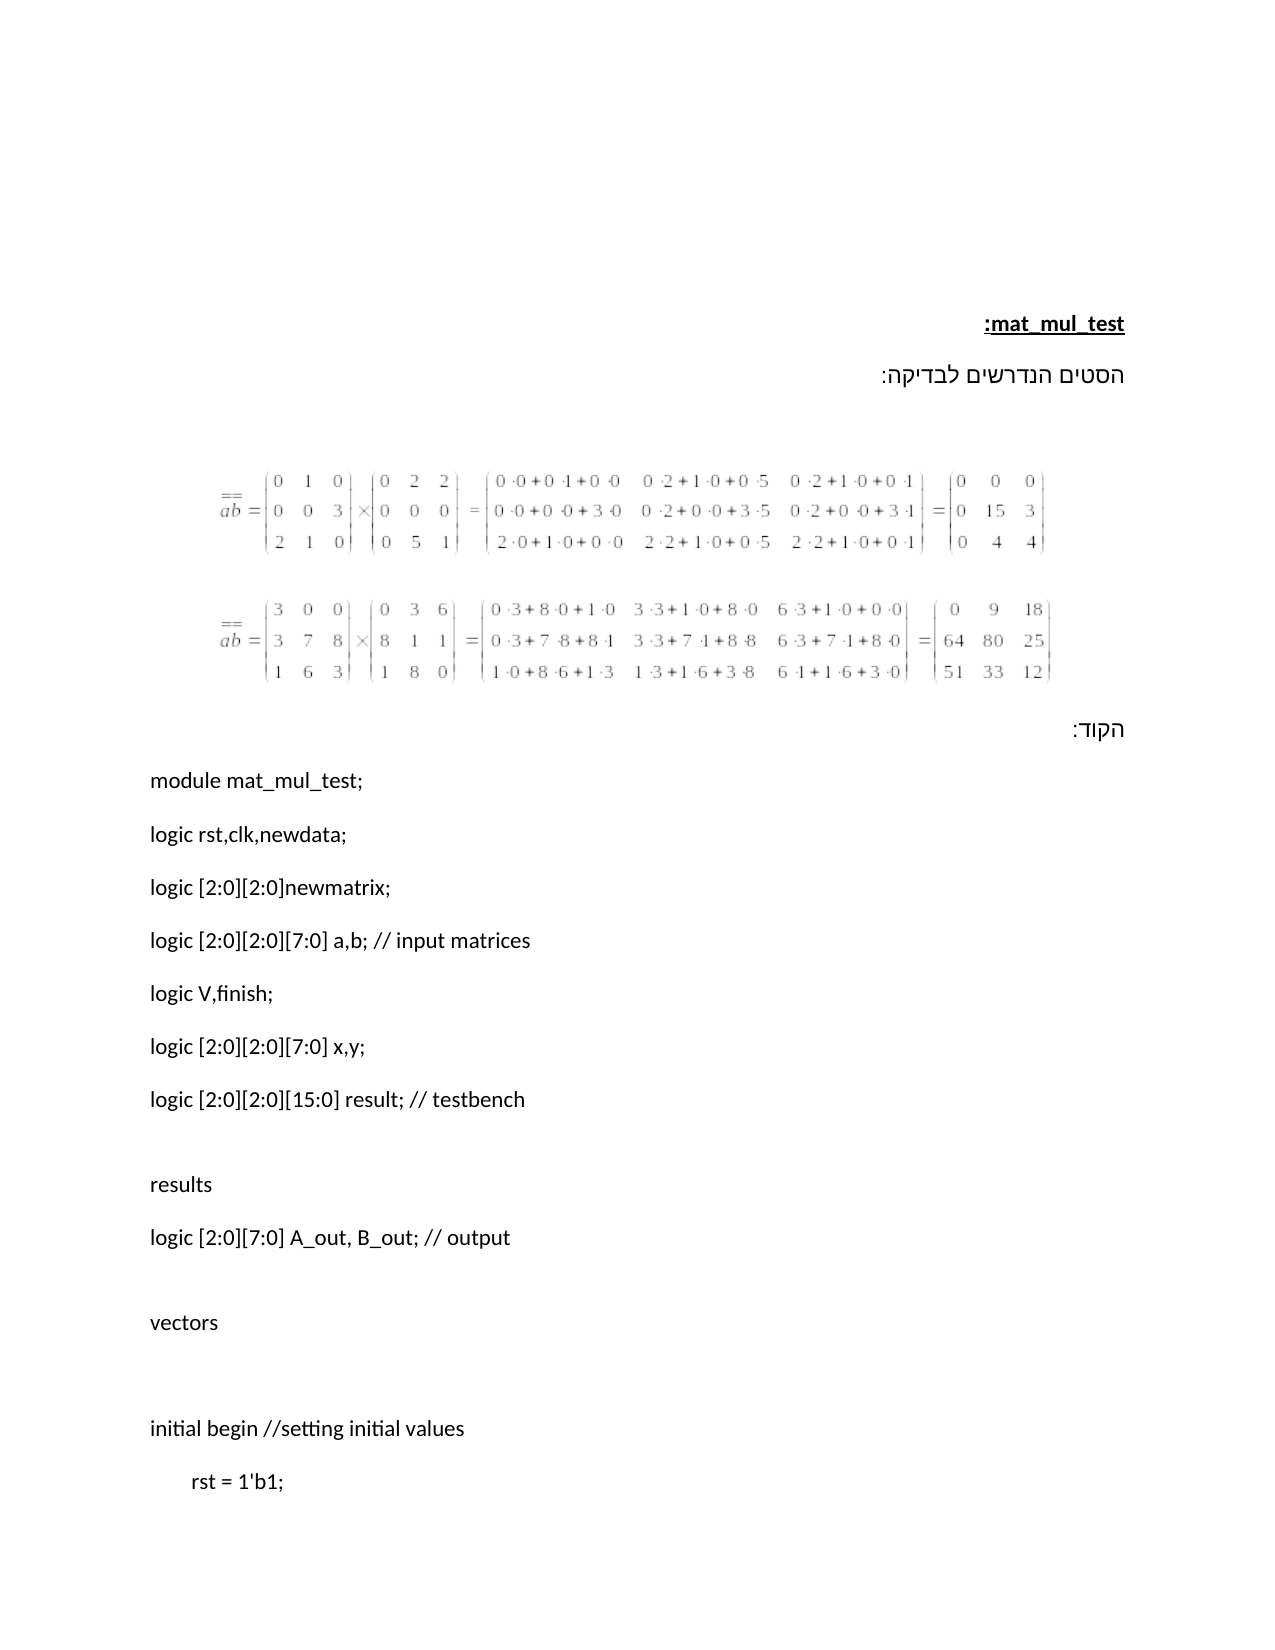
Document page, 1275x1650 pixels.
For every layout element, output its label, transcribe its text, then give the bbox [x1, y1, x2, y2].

text הקוד: [150, 716, 1125, 742]
text logic rst,clk,newdata; [150, 820, 1125, 848]
text logic [2:0][7:0] A_out, B_out; // output [150, 1223, 1125, 1283]
text module mat_mul_test; [150, 767, 1125, 795]
text logic [2:0][2:0][7:0] a,b; // input matrices [150, 926, 1125, 954]
text logic V,finish; [150, 979, 1125, 1007]
text results [150, 1170, 1125, 1198]
text initial begin //setting initial values [150, 1414, 1125, 1442]
text הסטים הנדרשים לבדיקה: [150, 362, 1125, 388]
text logic [2:0][2:0][15:0] result; // testbench [150, 1085, 1125, 1145]
text rst = 1'b1; [150, 1467, 1125, 1495]
text vectors [150, 1308, 1125, 1336]
text logic [2:0][2:0]newmatrix; [150, 873, 1125, 901]
text logic [2:0][2:0][7:0] x,y; [150, 1032, 1125, 1060]
text mat_mul_test: [150, 309, 1125, 337]
